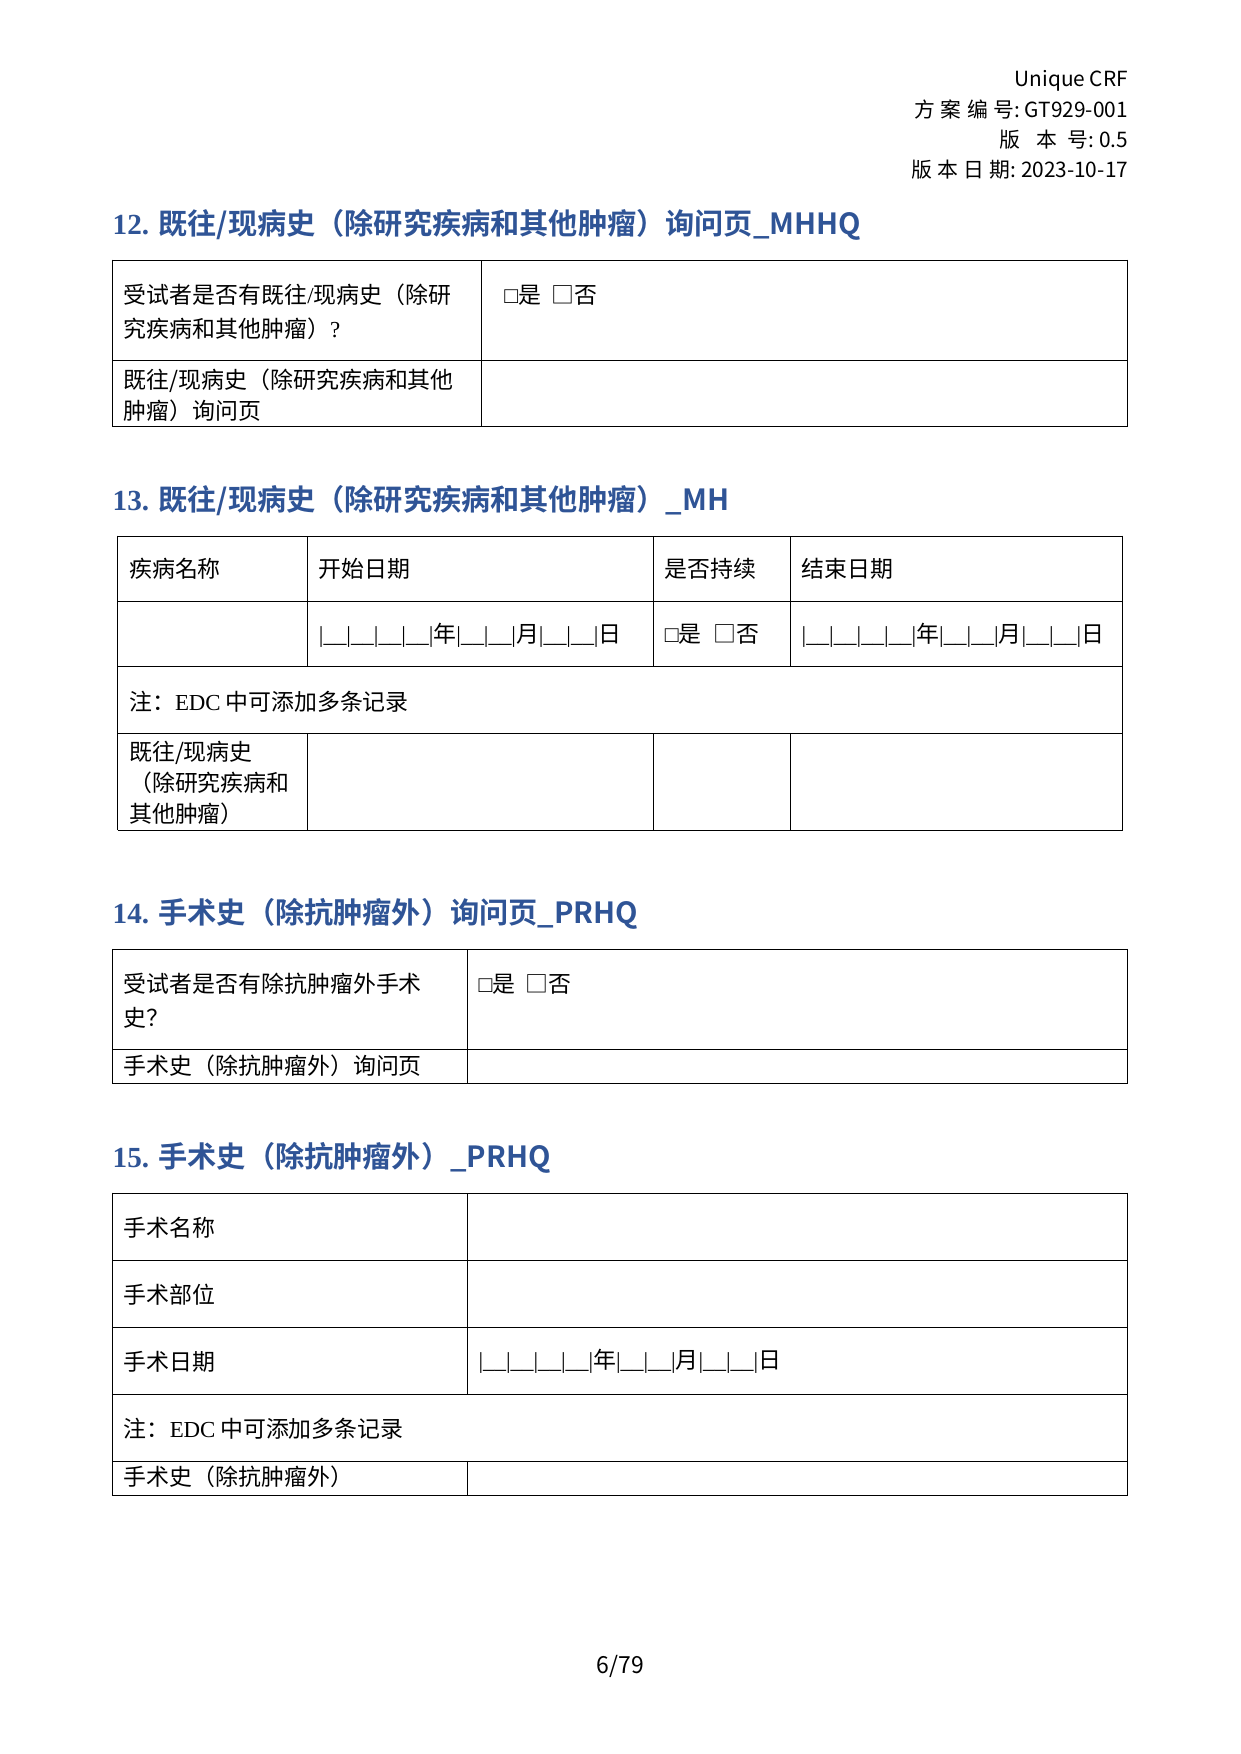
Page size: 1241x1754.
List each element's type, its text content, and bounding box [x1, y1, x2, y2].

table_header □是 □否 [468, 950, 1127, 1049]
table_header 开始日期 [308, 537, 653, 601]
table_header 疾病名称 [118, 537, 307, 601]
table_cell 手术日期 [113, 1328, 467, 1394]
table_header 手术名称 [113, 1194, 467, 1259]
table_cell [308, 734, 653, 830]
table_cell [468, 1261, 1127, 1327]
table_cell 手术史（除抗肿瘤外）询问页 [113, 1050, 467, 1083]
table_cell [654, 734, 790, 830]
table_header □是 □否 [482, 261, 1127, 360]
table_cell [468, 1050, 1127, 1083]
subtitle 手术史（除抗肿瘤外）_PRHQ [112, 1133, 1128, 1176]
table_header 是否持续 [654, 537, 790, 601]
table_header [468, 1194, 1127, 1259]
table_cell 手术史（除抗肿瘤外） [113, 1462, 467, 1494]
table_cell 既往/现病史（除研究疾病和其他肿瘤） [118, 734, 307, 830]
table_cell |__|__|__|__|年|__|__|月|__|__|日 [308, 602, 653, 666]
table_cell 既往/现病史（除研究疾病和其他肿瘤）询问页 [113, 361, 481, 426]
table_header 受试者是否有既往/现病史（除研究疾病和其他肿瘤）? [113, 261, 481, 360]
table_cell 注：EDC中可添加多条记录 [118, 667, 1122, 733]
table_cell 注：EDC中可添加多条记录 [113, 1395, 1127, 1461]
subtitle 既往/现病史（除研究疾病和其他肿瘤）_MH [112, 476, 1128, 519]
table_cell [791, 734, 1122, 830]
table_header 受试者是否有除抗肿瘤外手术史？ [113, 950, 467, 1049]
table_header 结束日期 [791, 537, 1122, 601]
subtitle 既往/现病史（除研究疾病和其他肿瘤）询问页_MHHQ [112, 201, 1128, 243]
table_cell |__|__|__|__|年|__|__|月|__|__|日 [791, 602, 1122, 666]
table_cell [118, 602, 307, 666]
table_cell [482, 361, 1127, 426]
table_cell [468, 1462, 1127, 1494]
table_cell 手术部位 [113, 1261, 467, 1327]
table_cell □是 □否 [654, 602, 790, 666]
subtitle 手术史（除抗肿瘤外）询问页_PRHQ [112, 890, 1128, 932]
table_cell |__|__|__|__|年|__|__|月|__|__|日 [468, 1328, 1127, 1394]
